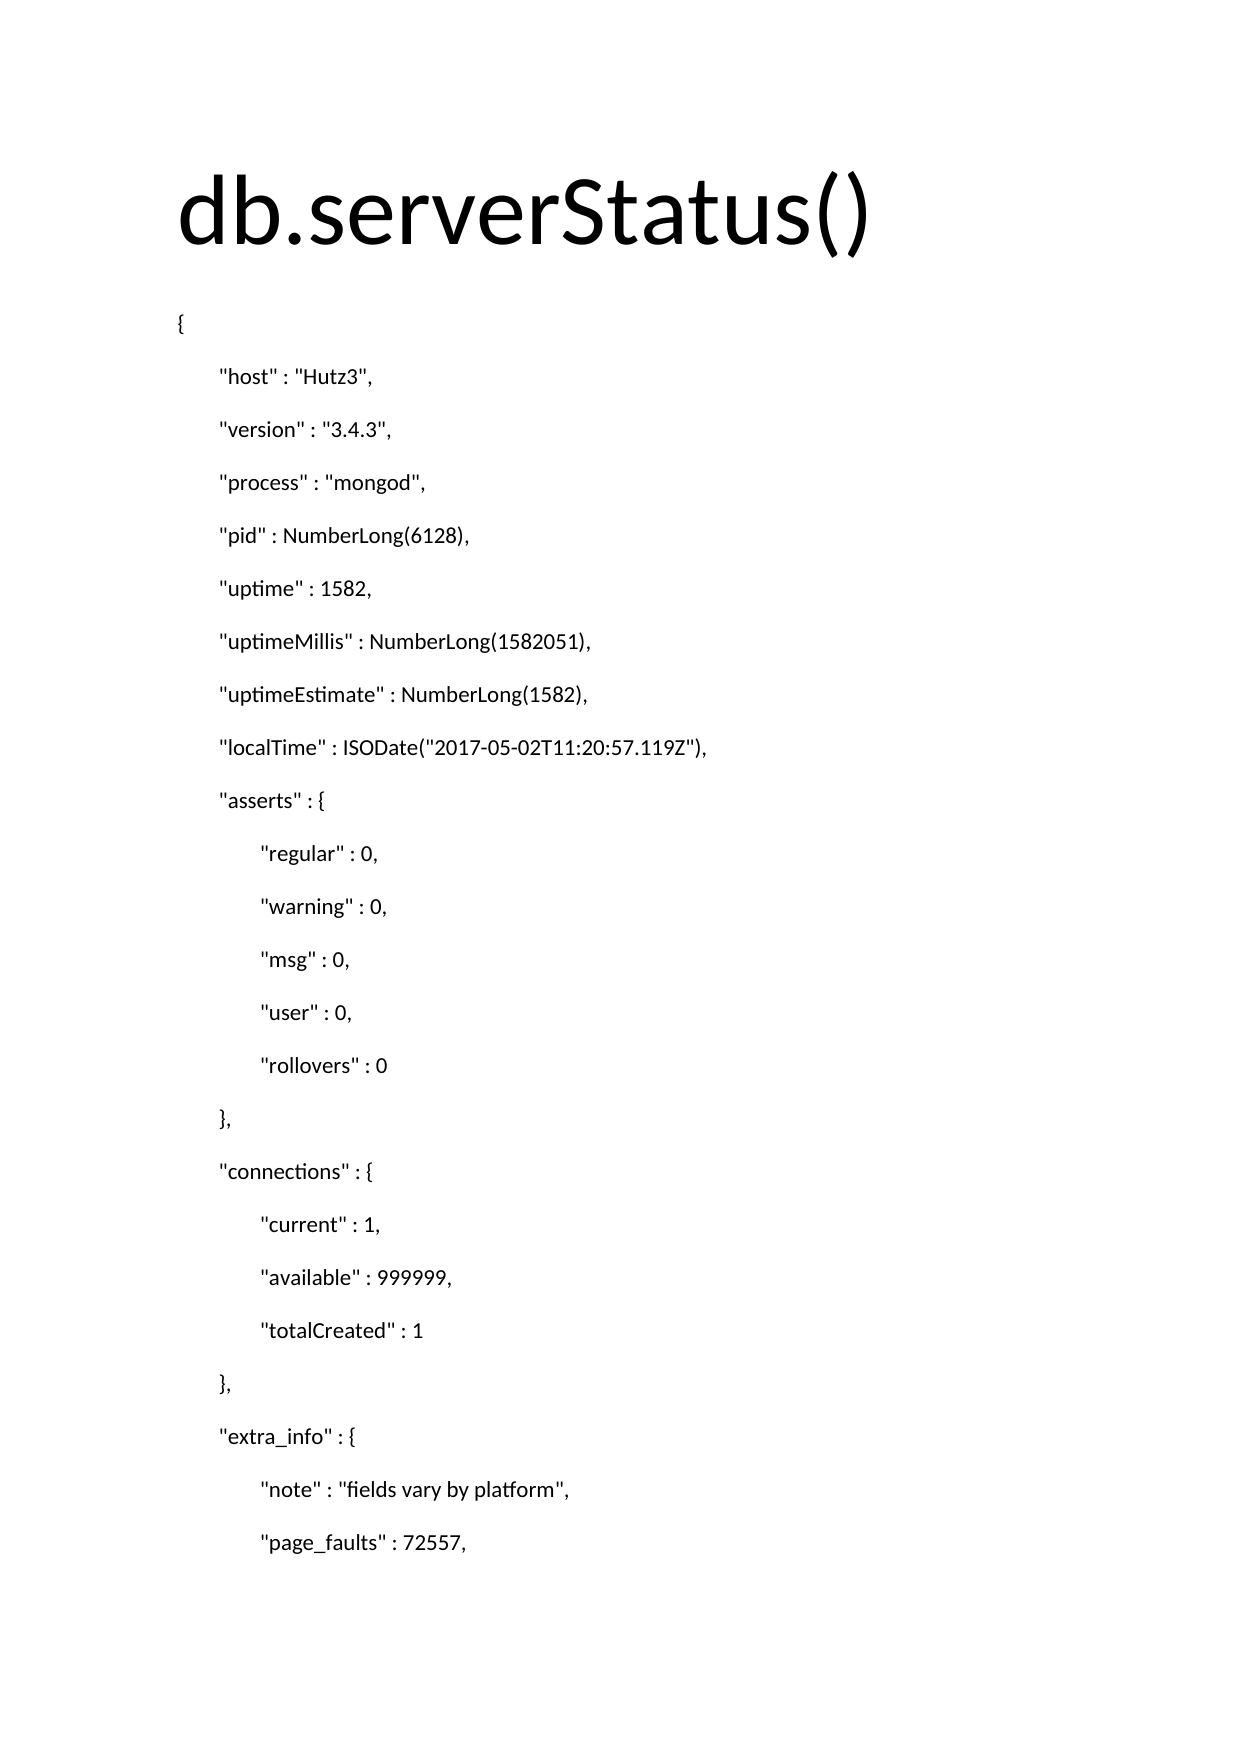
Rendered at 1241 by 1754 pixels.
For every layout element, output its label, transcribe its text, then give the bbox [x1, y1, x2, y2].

text "uptimeMillis" : NumberLong(1582051), [177, 627, 1063, 655]
text }, [177, 1369, 1063, 1397]
text { [177, 309, 1063, 337]
text "asserts" : { [177, 786, 1063, 814]
text db.serverStatus() [177, 148, 1063, 270]
text "user" : 0, [177, 998, 1063, 1026]
text "regular" : 0, [177, 839, 1063, 867]
text "extra_info" : { [177, 1422, 1063, 1450]
text "host" : "Hutz3", [177, 362, 1063, 390]
text "current" : 1, [177, 1210, 1063, 1238]
text "version" : "3.4.3", [177, 415, 1063, 443]
text "localTime" : ISODate("2017-05-02T11:20:57.119Z"), [177, 733, 1063, 761]
text "note" : "fields vary by platform", [177, 1475, 1063, 1503]
text "totalCreated" : 1 [177, 1316, 1063, 1344]
text "available" : 999999, [177, 1263, 1063, 1291]
text "pid" : NumberLong(6128), [177, 521, 1063, 549]
text "uptimeEstimate" : NumberLong(1582), [177, 680, 1063, 708]
text "warning" : 0, [177, 892, 1063, 920]
text }, [177, 1104, 1063, 1132]
text "connections" : { [177, 1157, 1063, 1185]
text "uptime" : 1582, [177, 574, 1063, 602]
text "rollovers" : 0 [177, 1051, 1063, 1079]
text "msg" : 0, [177, 945, 1063, 973]
text "process" : "mongod", [177, 468, 1063, 496]
text "page_faults" : 72557, [177, 1528, 1063, 1556]
